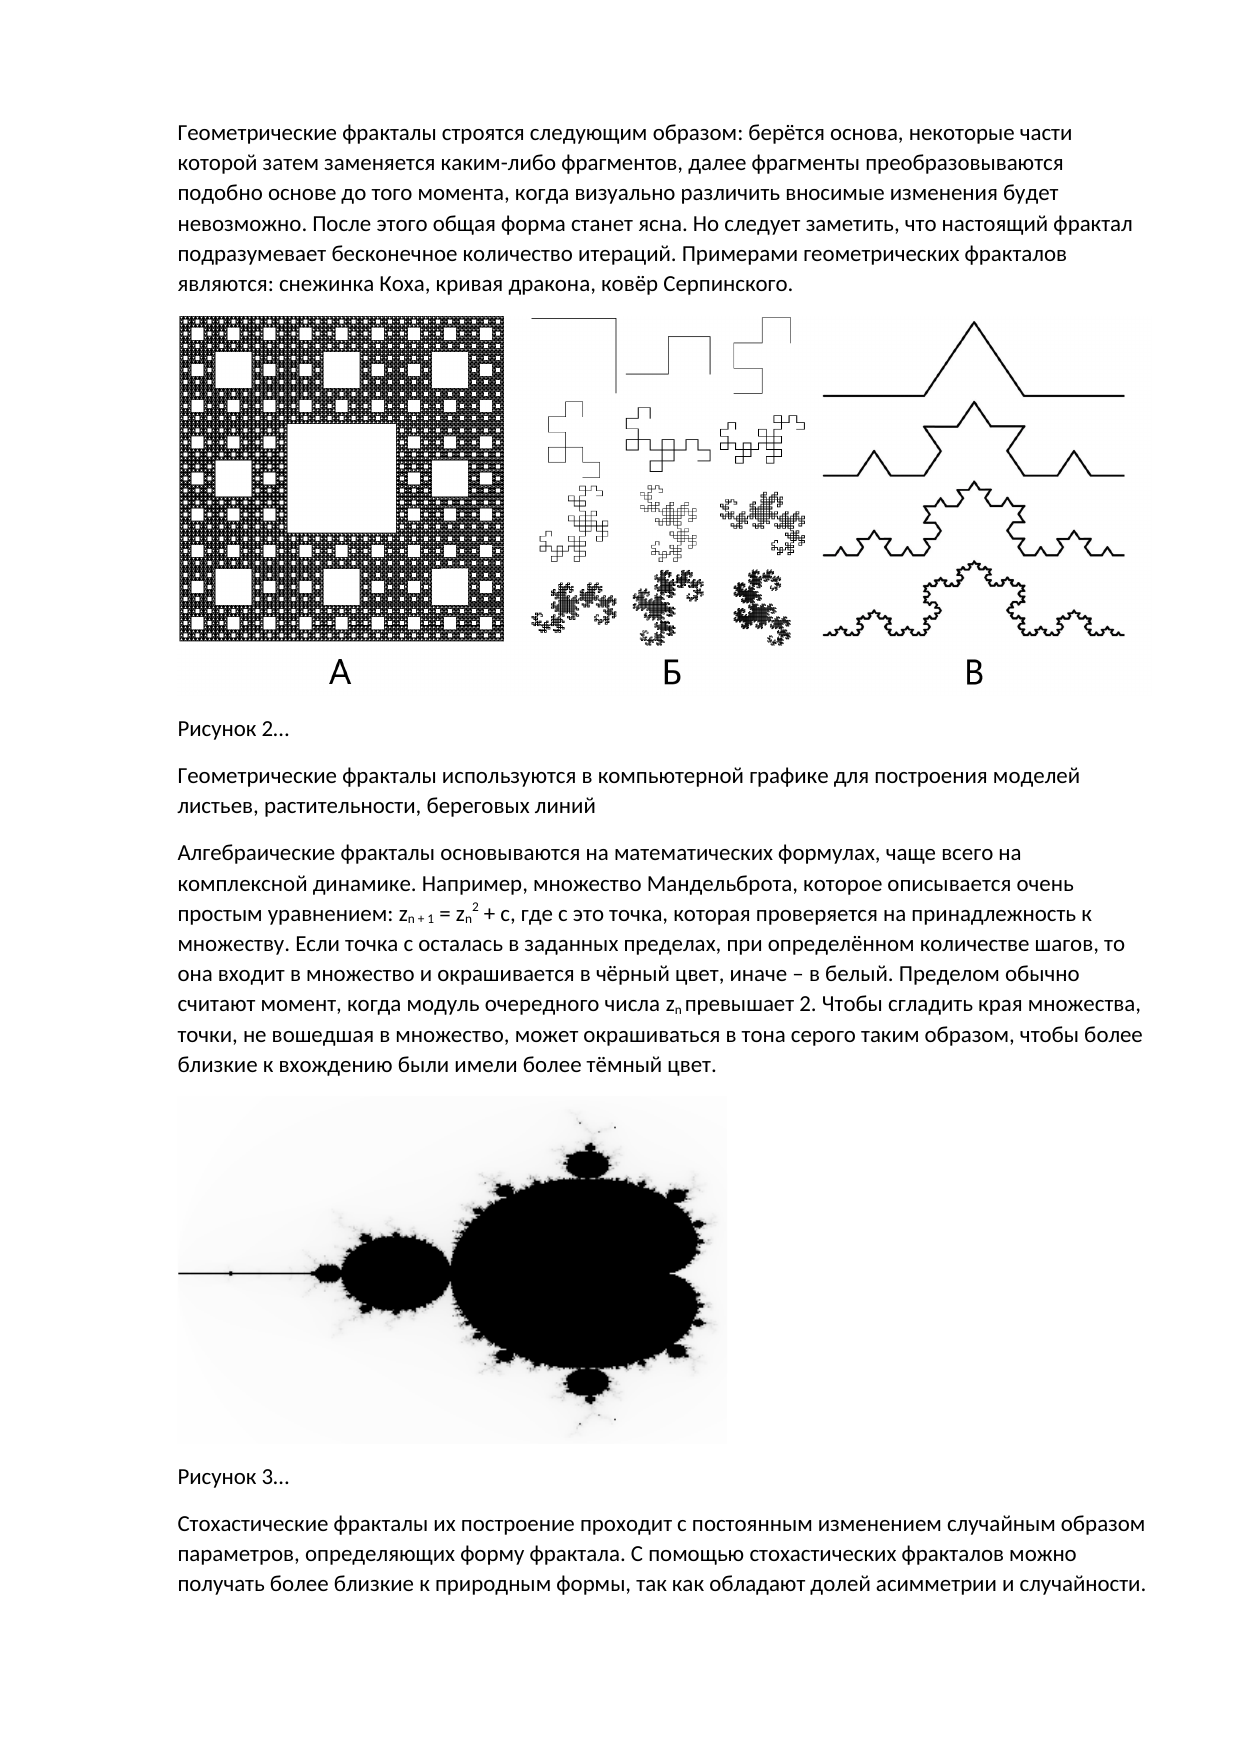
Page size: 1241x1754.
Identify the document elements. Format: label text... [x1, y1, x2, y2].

picture [177, 316, 1152, 696]
text Геометрические фракталы используются в компьютерной графике для построения моделей листьев, растительности, береговых линий [177, 761, 1152, 819]
text Стохастические фракталы их построение проходит с постоянным изменением случайным образом параметров, определяющих форму фрактала. С помощью стохастических фракталов можно получать более близкие к природным формы, так как обладают долей асимметрии и случайности. [177, 1509, 1152, 1597]
text Геометрические фракталы строятся следующим образом: берётся основа, некоторые части которой затем заменяется каким-либо фрагментов, далее фрагменты преобразовываются подобно основе до того момента, когда визуально различить вносимые изменения будет невозможно. После этого общая форма станет ясна. Но следует заметить, что настоящий фрактал подразумевает бесконечное количество итераций. Примерами геометрических фракталов являются: снежинка Коха, кривая дракона, ковёр Серпинского. [177, 118, 1152, 297]
text Рисунок 3… [177, 1462, 1152, 1490]
text Алгебраические фракталы основываются на математических формулах, чаще всего на комплексной динамике. Например, множество Мандельброта, которое описывается очень простым уравнением: zn + 1 = zn2 + с, где с это точка, которая проверяется на принадлежность к множеству. Если точка с осталась в заданных пределах, при определённом количестве шагов, то она входит в множество и окрашивается в чёрный цвет, иначе – в белый. Пределом обычно считают момент, когда модуль очередного числа zn превышает 2. Чтобы сгладить края множества, точки, не вошедшая в множество, может окрашиваться в тона серого таким образом, чтобы более близкие к вхождению были имели более тёмный цвет. [177, 838, 1152, 1078]
text Рисунок 2… [177, 714, 1152, 742]
picture [177, 1096, 728, 1444]
